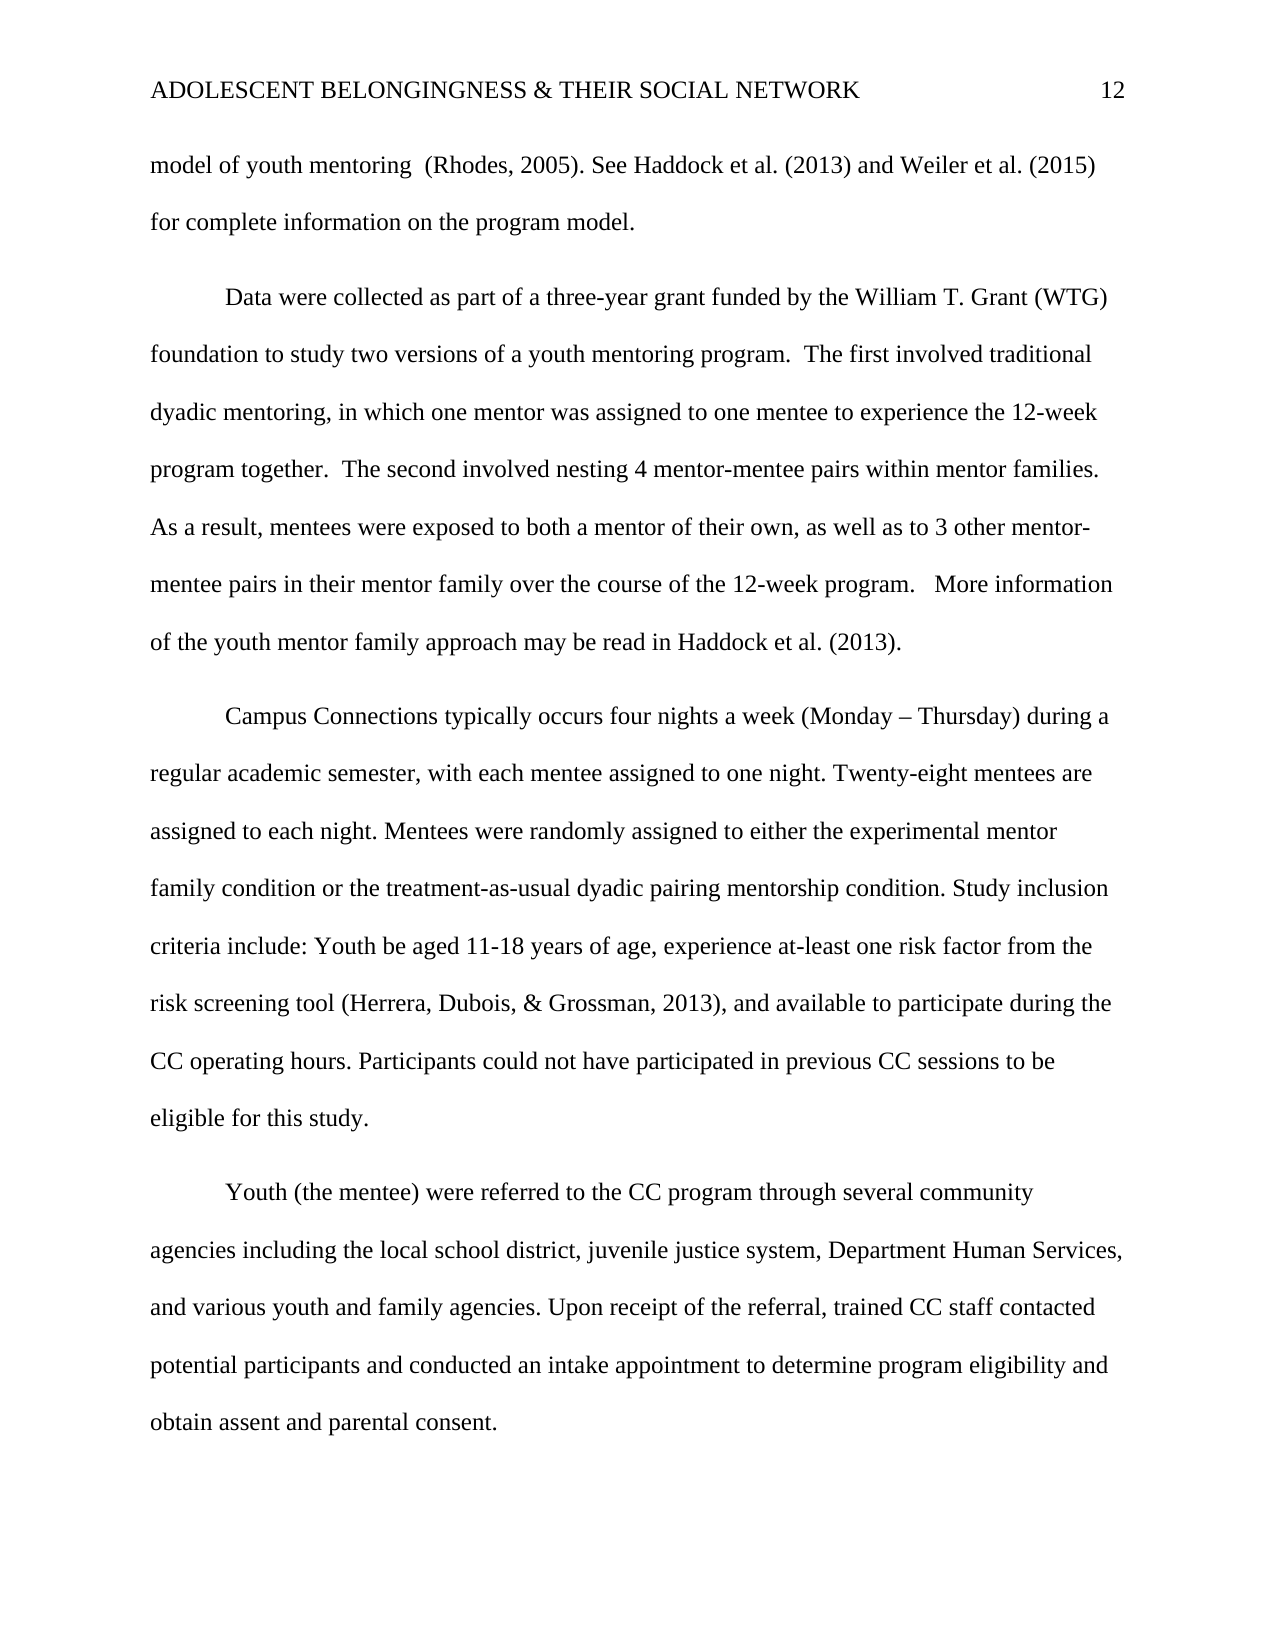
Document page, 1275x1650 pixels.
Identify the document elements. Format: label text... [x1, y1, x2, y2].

text Data were collected as part of a three-year grant funded by the William T. Grant (WTG) foundation to study two versions of a youth mentoring program. The first involved traditional dyadic mentoring, in which one mentor was assigned to one mentee to experience the 12-week program together. The second involved nesting 4 mentor-mentee pairs within mentor families. As a result, mentees were exposed to both a mentor of their own, as well as to 3 other mentor-mentee pairs in their mentor family over the course of the 12-week program. More information of the youth mentor family approach may be read in Haddock et al. (2013). [150, 282, 1125, 655]
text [150, 150, 1125, 236]
text Campus Connections typically occurs four nights a week (Monday – Thursday) during a regular academic semester, with each mentee assigned to one night. Twenty-eight mentees are assigned to each night. Mentees were randomly assigned to either the experimental mentor family condition or the treatment-as-usual dyadic pairing mentorship condition. Study inclusion criteria include: Youth be aged 11-18 years of age, experience at-least one risk factor from the risk screening tool (Herrera, Dubois, & Grossman, 2013), and available to participate during the CC operating hours. Participants could not have participated in previous CC sessions to be eligible for this study. [150, 701, 1125, 1132]
text Youth (the mentee) were referred to the CC program through several community agencies including the local school district, juvenile justice system, Department Human Services, and various youth and family agencies. Upon receipt of the referral, trained CC staff contacted potential participants and conducted an intake appointment to determine program eligibility and obtain assent and parental consent. [150, 1177, 1125, 1436]
